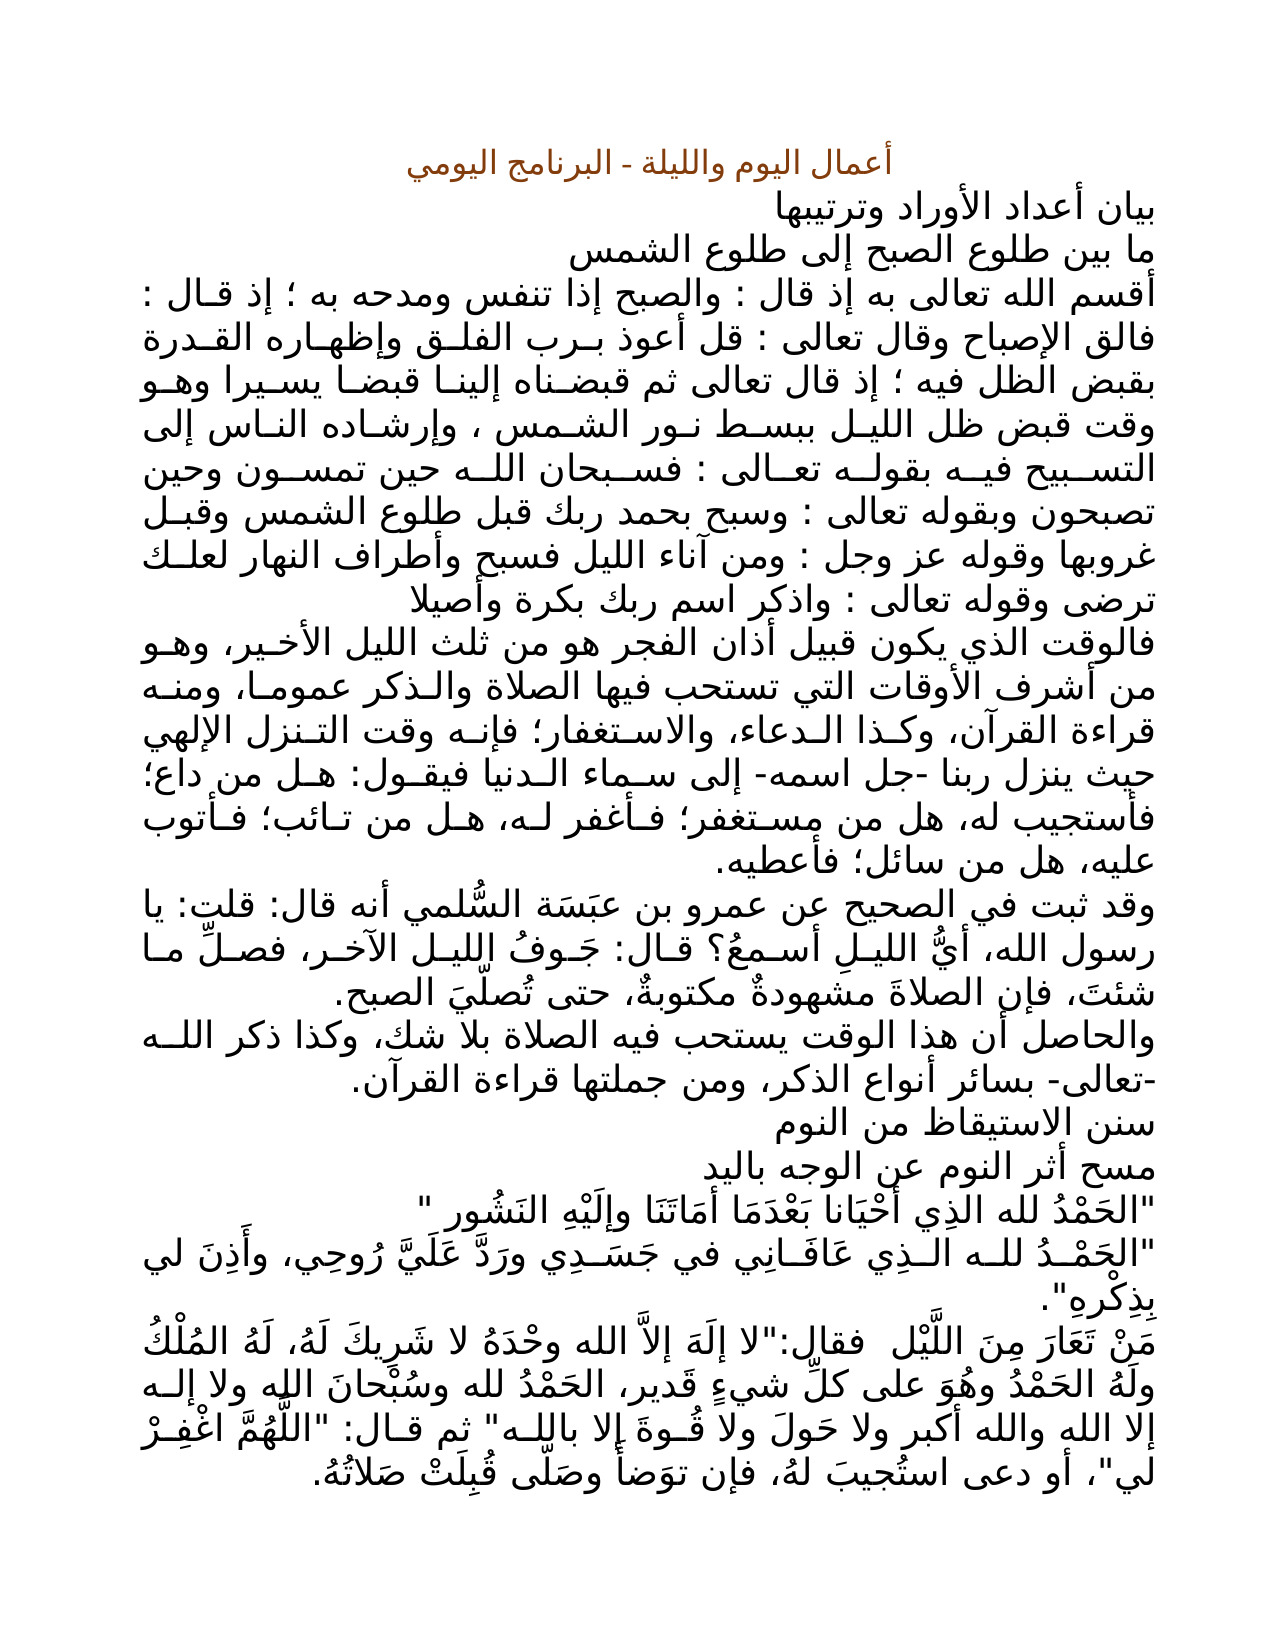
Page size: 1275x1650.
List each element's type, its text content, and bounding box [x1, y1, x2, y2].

text "الحَمْدُ لله الذِي عَافَانِي في جَسَدِي ورَدَّ عَلَيَّ رُوحِي، وأَذِنَ لي بِذِكْرهِ". [142, 1232, 1157, 1319]
text وقد ثبت في الصحيح عن عمرو بن عبَسَة السُّلمي أنه قال: قلت: يا رسول الله، أيُّ الليلِ أسمعُ؟ قال: جَوفُ الليل الآخر، فصلِّ ما شئتَ، فإن الصلاةَ مشهودةٌ مكتوبةٌ، حتى تُصلّيَ الصبح. [142, 883, 1157, 1014]
text بيان أعداد الأوراد وترتيبها [142, 184, 1157, 228]
text سنن الاستيقاظ من النوم [142, 1101, 1157, 1145]
text "الحَمْدُ لله الذِي أحْيَانا بَعْدَمَا أمَاتَنَا وإلَيْهِ النَشُور " [142, 1188, 1157, 1232]
text والحاصل أن هذا الوقت يستحب فيه الصلاة بلا شك، وكذا ذكر الله -تعالى- بسائر أنواع الذكر، ومن جملتها قراءة القرآن. [142, 1014, 1157, 1101]
text ما بين طلوع الصبح إلى طلوع الشمس [142, 228, 1157, 272]
text أقسم الله تعالى به إذ قال : والصبح إذا تنفس ومدحه به ؛ إذ قال : فالق الإصباح وقال تعالى : قل أعوذ برب الفلق وإظهاره القدرة بقبض الظل فيه ؛ إذ قال تعالى ثم قبضناه إلينا قبضا يسيرا وهو وقت قبض ظل الليل ببسط نور الشمس ، وإرشاده الناس إلى التسبيح فيه بقوله تعالى : فسبحان الله حين تمسون وحين تصبحون وبقوله تعالى : وسبح بحمد ربك قبل طلوع الشمس وقبل غروبها وقوله عز وجل : ومن آناء الليل فسبح وأطراف النهار لعلك ترضى وقوله تعالى : واذكر اسم ربك بكرة وأصيلا [142, 272, 1157, 621]
subtitle أعمال اليوم والليلة - البرنامج اليومي [142, 143, 1157, 181]
text مسح أثر النوم عن الوجه باليد [142, 1145, 1157, 1188]
text فالوقت الذي يكون قبيل أذان الفجر هو من ثلث الليل الأخير، وهو من أشرف الأوقات التي تستحب فيها الصلاة والذكر عموما، ومنه قراءة القرآن، وكذا الدعاء، والاستغفار؛ فإنه وقت التنزل الإلهي حيث ينزل ربنا -جل اسمه- إلى سماء الدنيا فيقول: هل من داع؛ فأستجيب له، هل من مستغفر؛ فأغفر له، هل من تائب؛ فأتوب عليه، هل من سائل؛ فأعطيه. [142, 621, 1157, 883]
text مَنْ تَعَارَ مِنَ اللَّيْل فقال:"لا إلَهَ إلاَّ الله وحْدَهُ لا شَرِيكَ لَهُ، لَهُ المُلْكُ ولَهُ الحَمْدُ وهُوَ على كلِّ شيءٍ قَدير، الحَمْدُ لله وسُبْحانَ الله ولا إله إلا الله والله أكبر ولا حَولَ ولا قُوةَ إلا بالله" ثم قال: "اللَّهُمَّ اغْفِرْ لي"، أو دعى استُجيبَ لهُ، فإن توَضأَ وصَلّى قُبِلَتْ صَلاتُهُ. [142, 1319, 1157, 1494]
